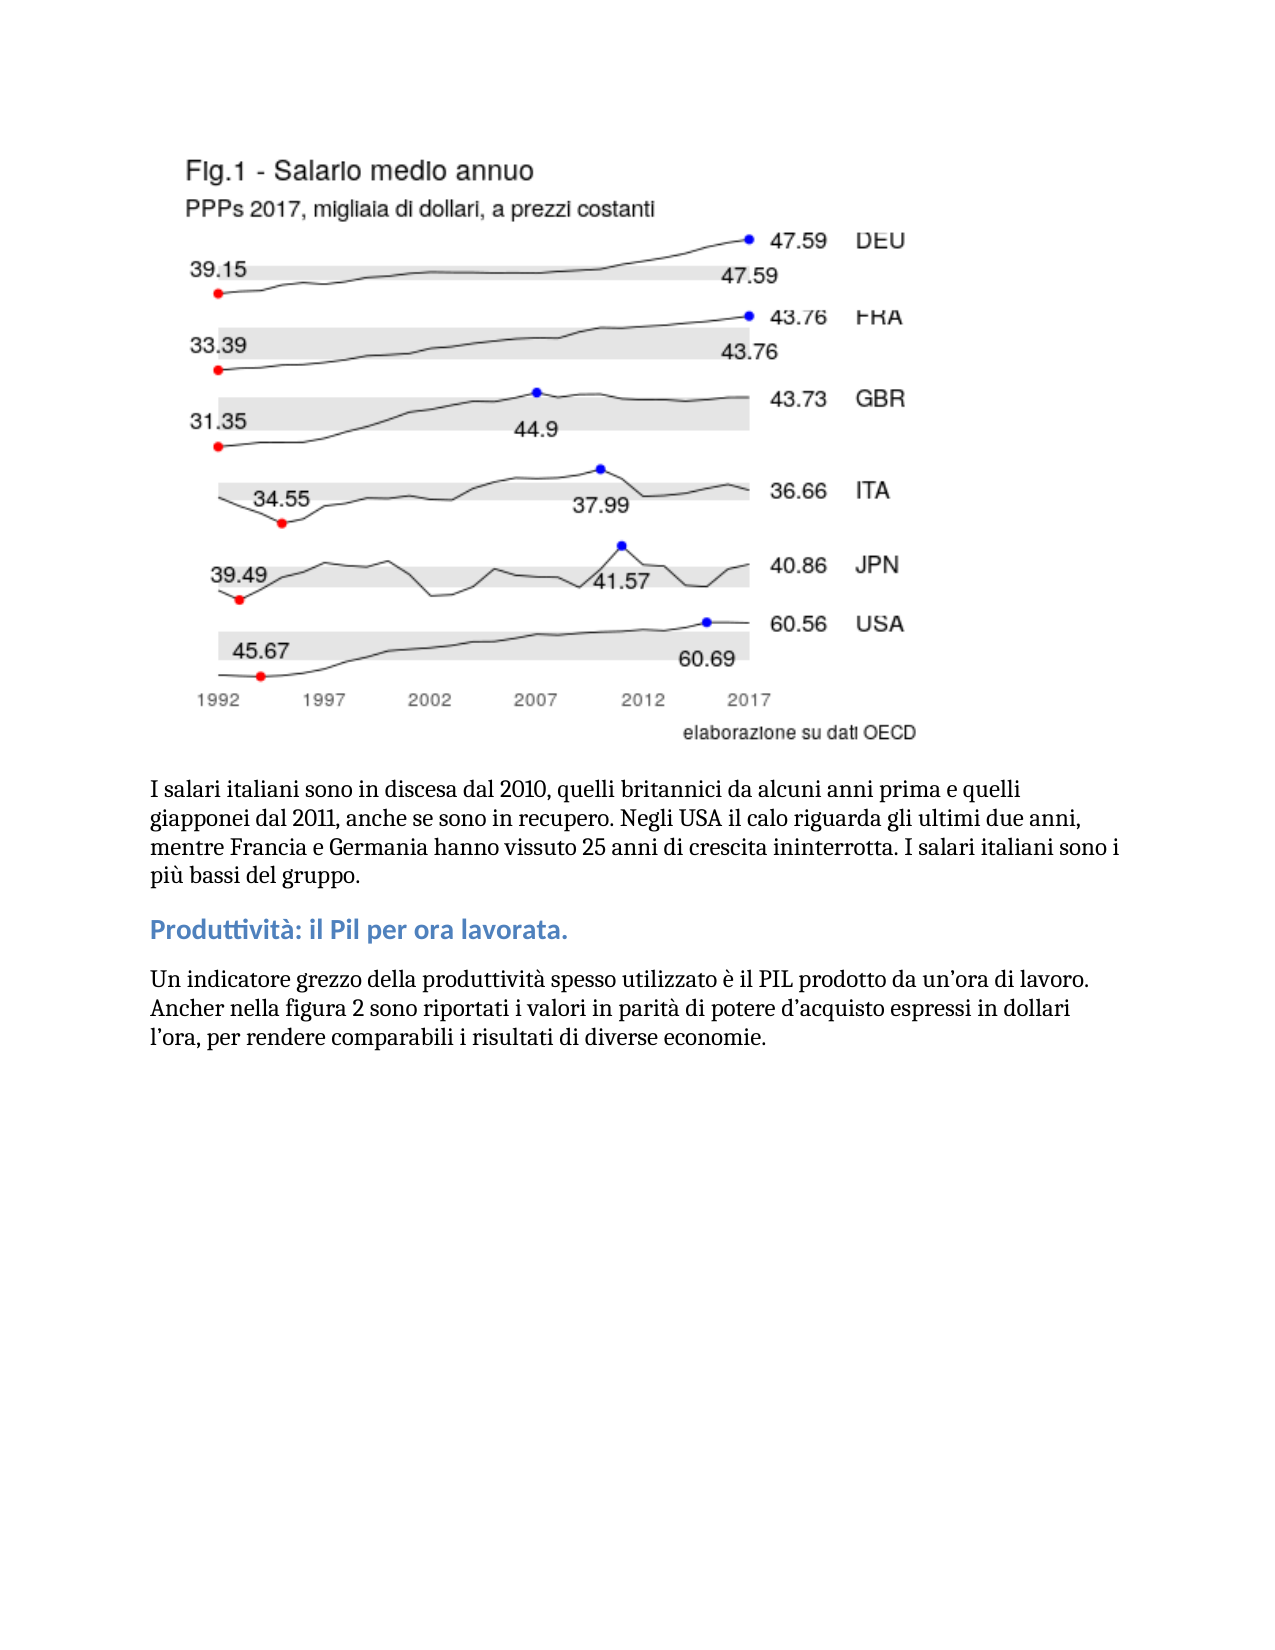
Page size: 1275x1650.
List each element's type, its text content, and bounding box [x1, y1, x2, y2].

text Un indicatore grezzo della produttività spesso utilizzato è il PIL prodotto da un’ora di lavoro. Ancher nella figura 2 sono riportati i valori in parità di potere d’acquisto espressi in dollari l’ora, per rendere comparabili i risultati di diverse economie. [150, 965, 1125, 1052]
text I salari italiani sono in discesa dal 2010, quelli britannici da alcuni anni prima e quelli giapponei dal 2011, anche se sono in recupero. Negli USA il calo riguarda gli ultimi due anni, mentre Francia e Germania hanno vissuto 25 anni di crescita ininterrotta. I salari italiani sono i più bassi del gruppo. [150, 775, 1125, 890]
subtitle Produttività: il Pil per ora lavorata. [150, 911, 1125, 947]
picture [168, 150, 927, 757]
